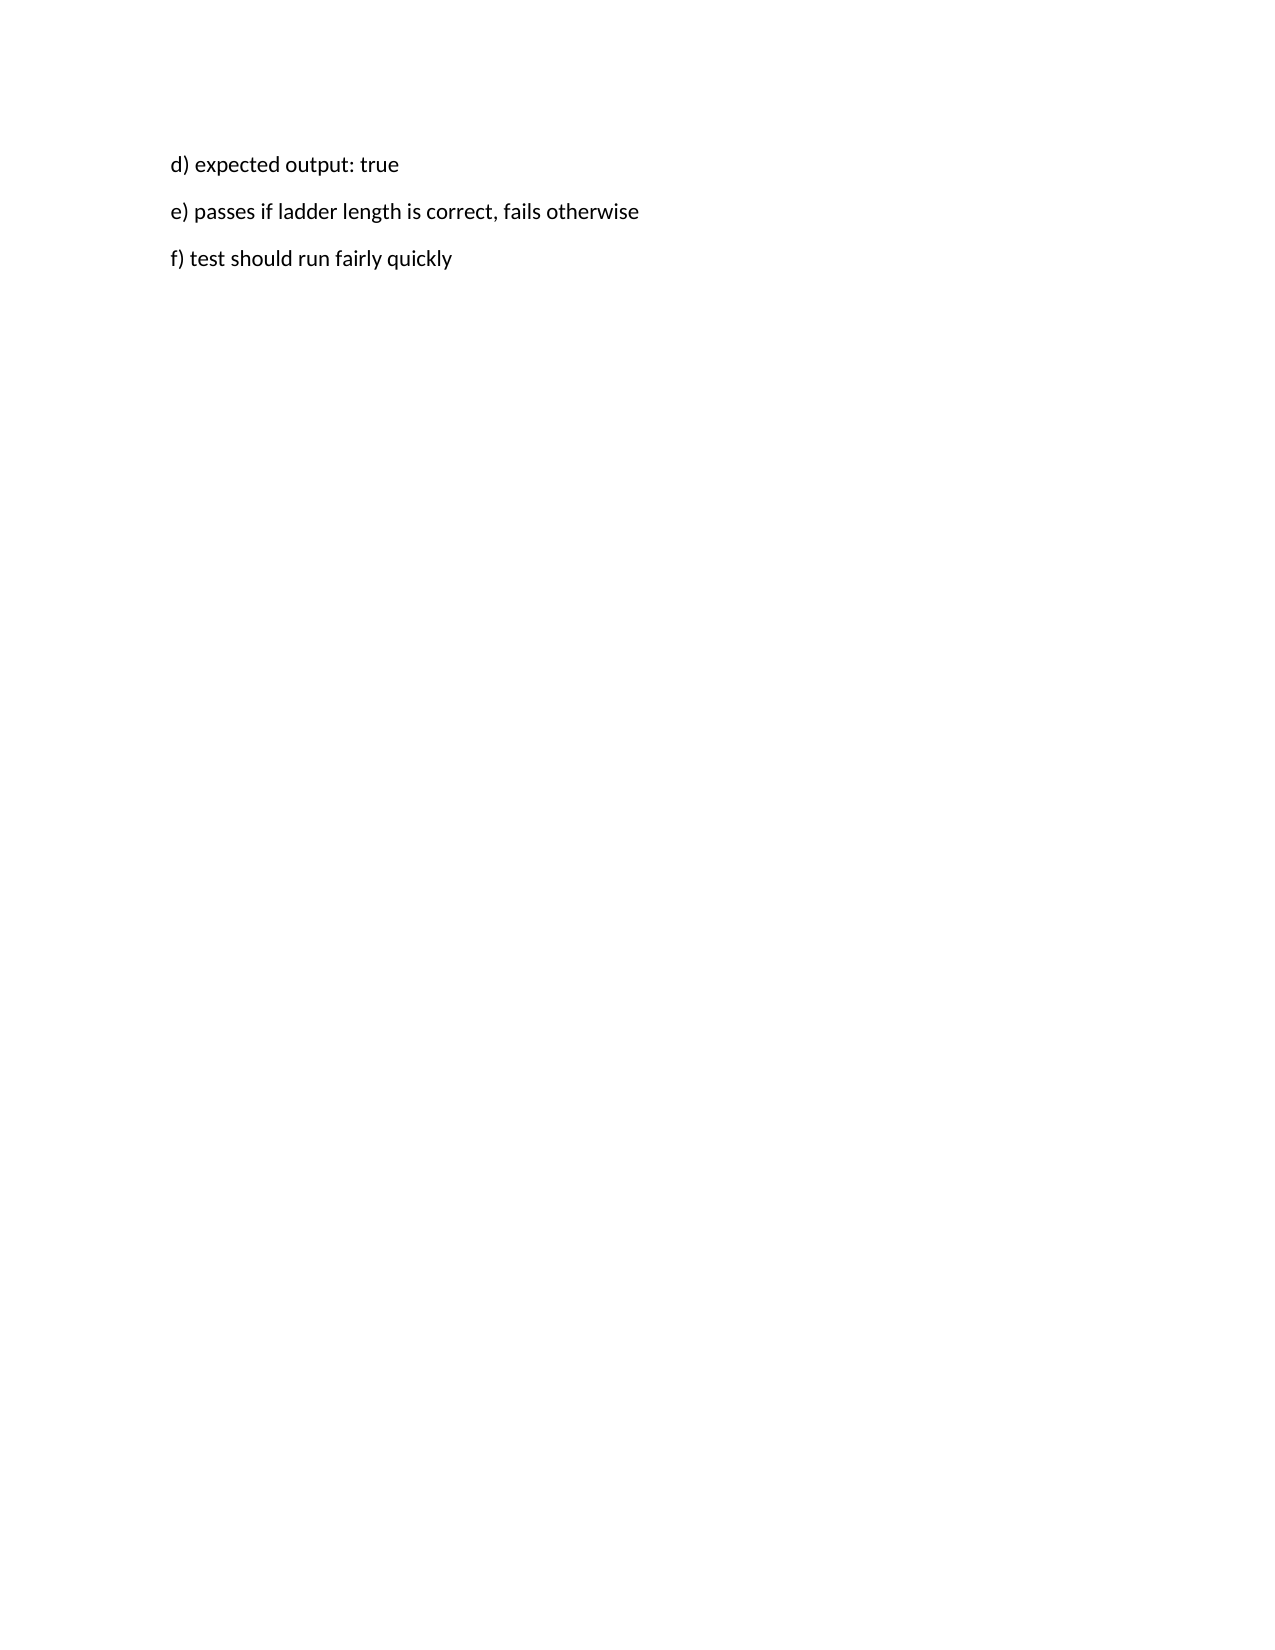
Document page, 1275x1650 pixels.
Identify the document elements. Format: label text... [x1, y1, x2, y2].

text f) test should run fairly quickly [150, 244, 1125, 272]
text d) expected output: true [150, 150, 1125, 178]
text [150, 197, 1125, 225]
